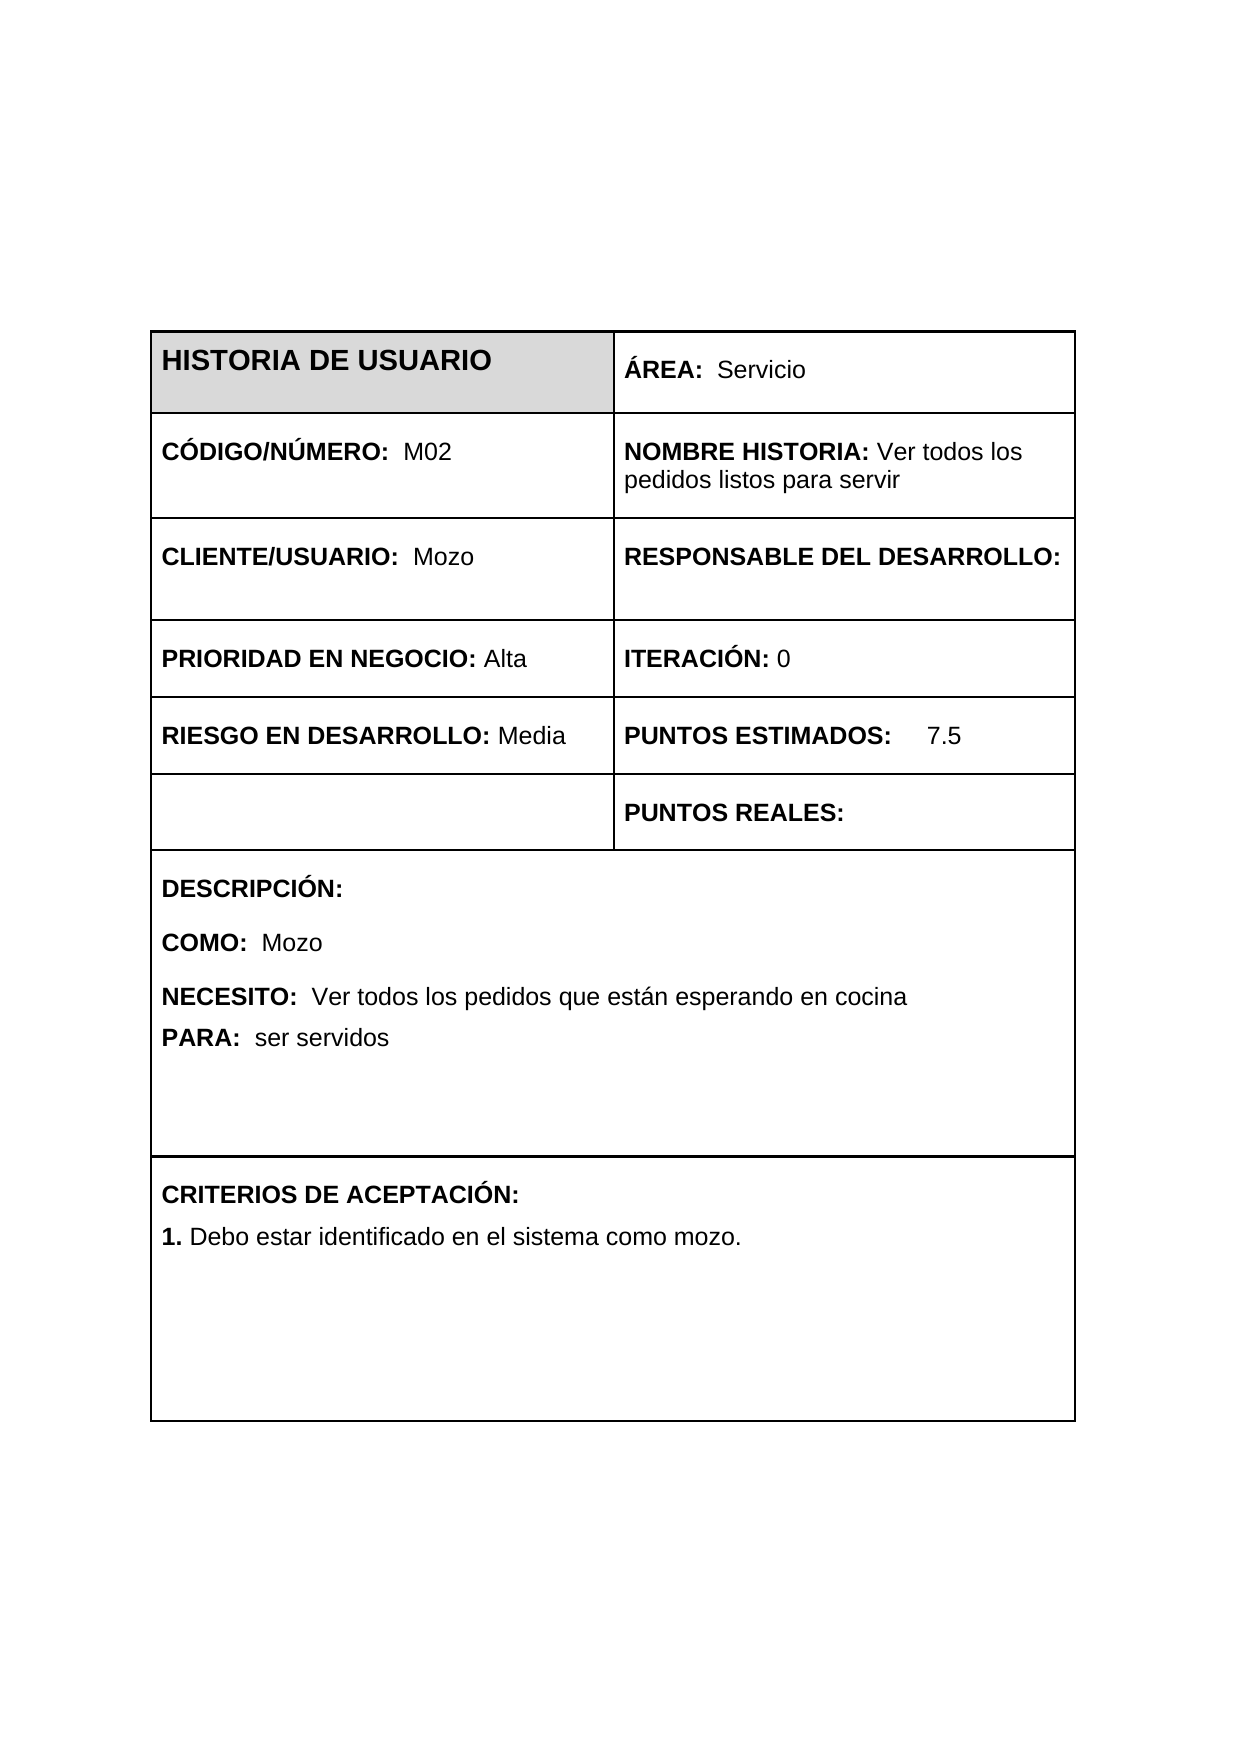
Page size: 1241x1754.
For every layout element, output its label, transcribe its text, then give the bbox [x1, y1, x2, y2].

table_header ÁREA: Servicio [615, 333, 1074, 412]
table_cell CÓDIGO/NÚMERO: M02 [152, 414, 613, 517]
table_header HISTORIA DE USUARIO [152, 333, 613, 412]
table_cell RIESGO EN DESARROLLO: Media [152, 698, 613, 772]
table_cell CLIENTE/USUARIO: Mozo [152, 519, 613, 619]
table_cell NOMBRE HISTORIA: Ver todos los pedidos listos para servir [615, 414, 1074, 517]
table_cell CRITERIOS DE ACEPTACIÓN: 1. Debo estar identificado en el sistema como mozo. [152, 1158, 1074, 1420]
table_cell PRIORIDAD EN NEGOCIO: Alta [152, 621, 613, 696]
table_cell [152, 775, 613, 849]
table_cell ITERACIÓN: 0 [615, 621, 1074, 696]
table_cell RESPONSABLE DEL DESARROLLO: [615, 519, 1074, 619]
table_cell DESCRIPCIÓN: COMO: Mozo NECESITO: Ver todos los pedidos que están esperando en cocina PARA: ser servidos [152, 851, 1074, 1155]
table_cell PUNTOS ESTIMADOS: 7.5 [615, 698, 1074, 772]
table_cell PUNTOS REALES: [615, 775, 1074, 849]
